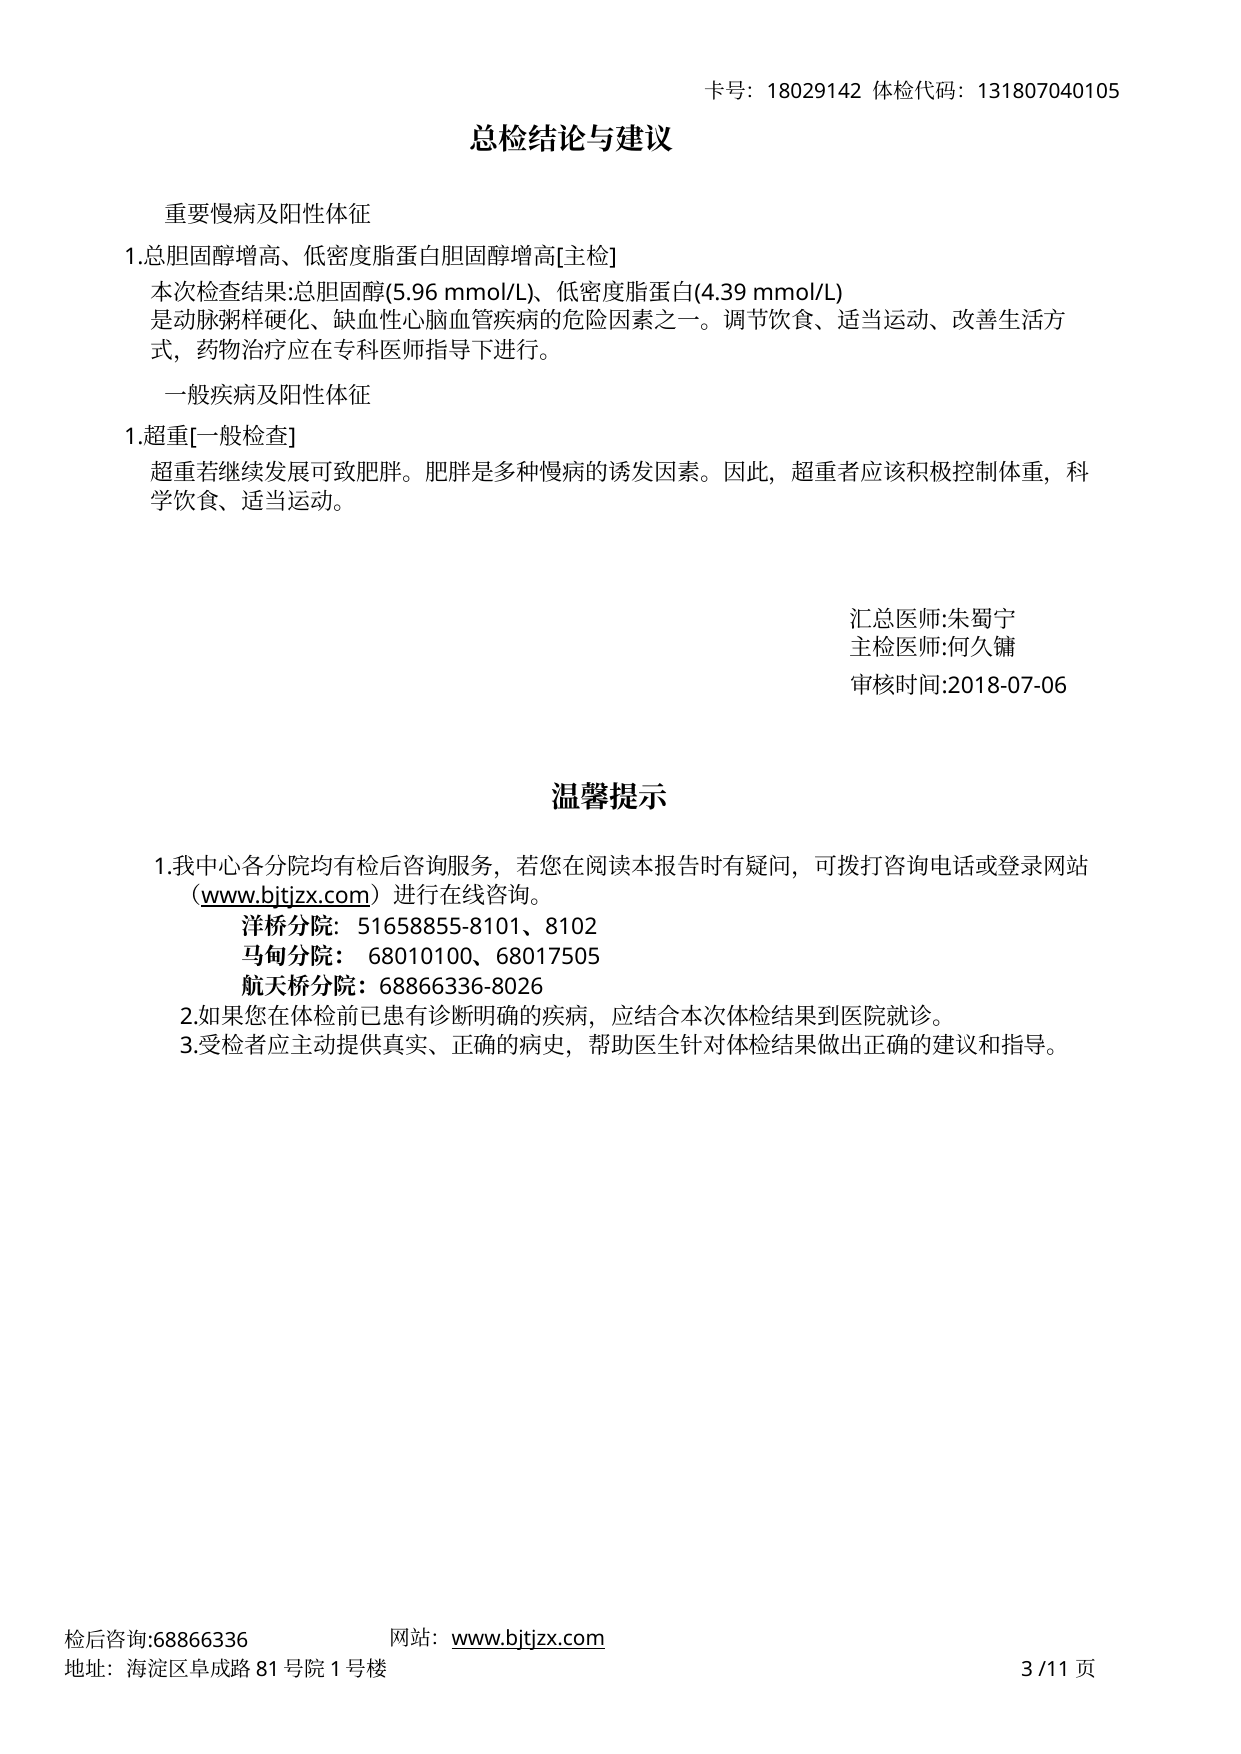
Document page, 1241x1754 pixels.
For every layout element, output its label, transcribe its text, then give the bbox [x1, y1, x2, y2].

text 洋桥分院: 51658855-8101、8102 [241, 916, 658, 939]
text 3.受检者应主动提供真实、正确的病史，帮助医生针对体检结果做出正确的建议和指导。 [179, 1029, 1213, 1059]
text 总检结论与建议 [469, 126, 721, 155]
text 网站：www.bjtjzx.com [389, 1629, 630, 1650]
text 航天桥分院：68866336-8026 [241, 976, 577, 999]
text 2.如果您在体检前已患有诊断明确的疾病，应结合本次体检结果到医院就诊。 [179, 1006, 1213, 1029]
text 马甸分院： 68010100、68017505 [241, 946, 644, 969]
text 一般疾病及阳性体征 [164, 385, 406, 408]
text 汇总医师:朱蜀宁 [849, 609, 1057, 632]
text 3 /11 页 [1021, 1660, 1133, 1681]
text 式，药物治疗应在专科医师指导下进行。 [150, 335, 1208, 365]
text 本次检查结果:总胆固醇(5.96 mmol/L)、低密度脂蛋白(4.39 mmol/L) [150, 282, 1208, 305]
text 超重若继续发展可致肥胖。肥胖是多种慢病的诱发因素。因此，超重者应该积极控制体重，科 [150, 462, 1234, 485]
text 1.总胆固醇增高、低密度脂蛋白胆固醇增高[主检] [124, 246, 709, 269]
text 是动脉粥样硬化、缺血性心脑血管疾病的危险因素之一。调节饮食、适当运动、改善生活方 [150, 305, 1208, 335]
text 温馨提示 [551, 784, 713, 813]
text 卡号：18029142 体检代码：131807040105 [704, 82, 1175, 103]
text 重要慢病及阳性体征 [164, 204, 406, 227]
text （www.bjtjzx.com）进行在线咨询。 [178, 879, 1240, 909]
text 1.超重[一般检查] [124, 426, 345, 449]
text 主检医师:何久镛 [849, 632, 1057, 661]
text 学饮食、适当运动。 [150, 485, 1234, 515]
text 检后咨询:68866336 [64, 1631, 414, 1652]
text 1.我中心各分院均有检后咨询服务，若您在阅读本报告时有疑问，可拨打咨询电话或登录网站 [153, 856, 1240, 879]
text 地址：海淀区阜成路81号院1号楼 [64, 1652, 414, 1682]
text 审核时间:2018-07-06 [850, 675, 1103, 698]
